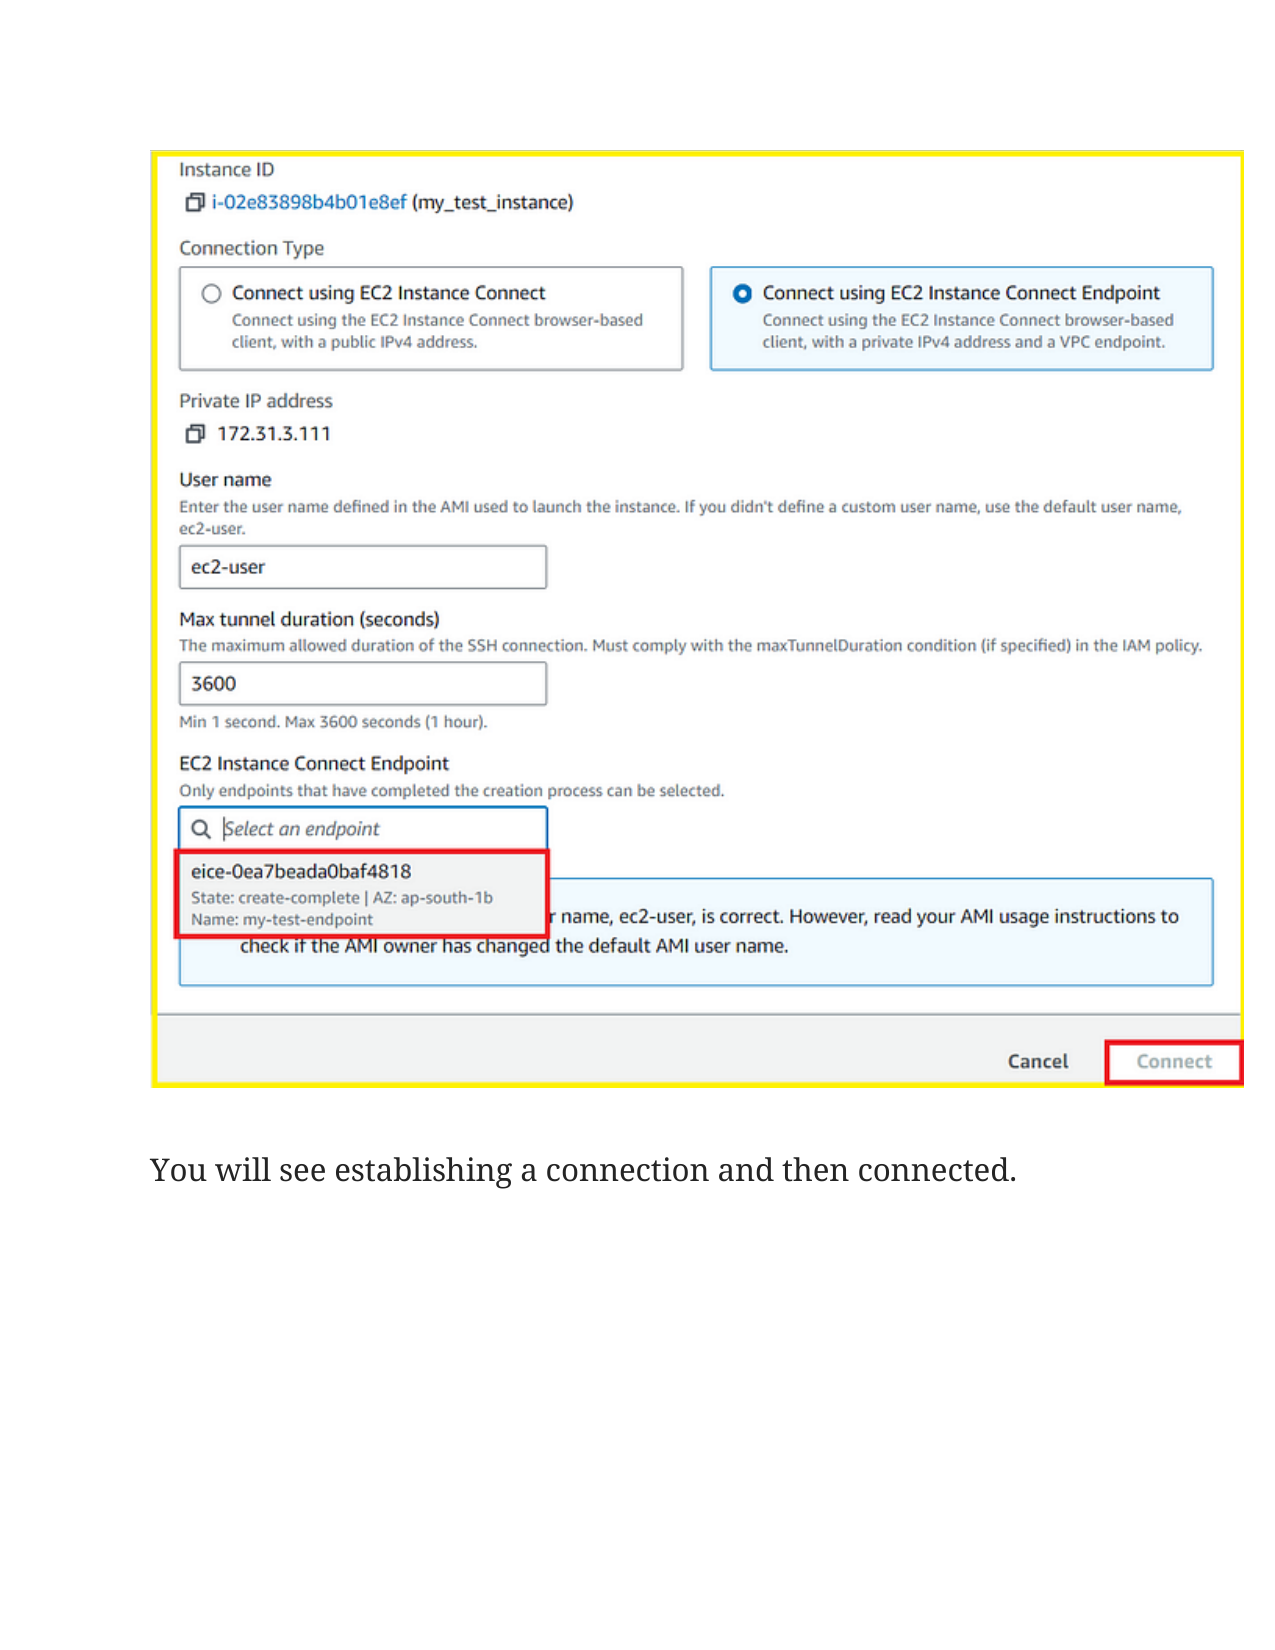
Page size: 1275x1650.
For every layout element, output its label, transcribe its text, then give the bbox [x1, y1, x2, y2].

picture [150, 150, 1244, 1088]
text You will see establishing a connection and then connected. [150, 1141, 1125, 1191]
